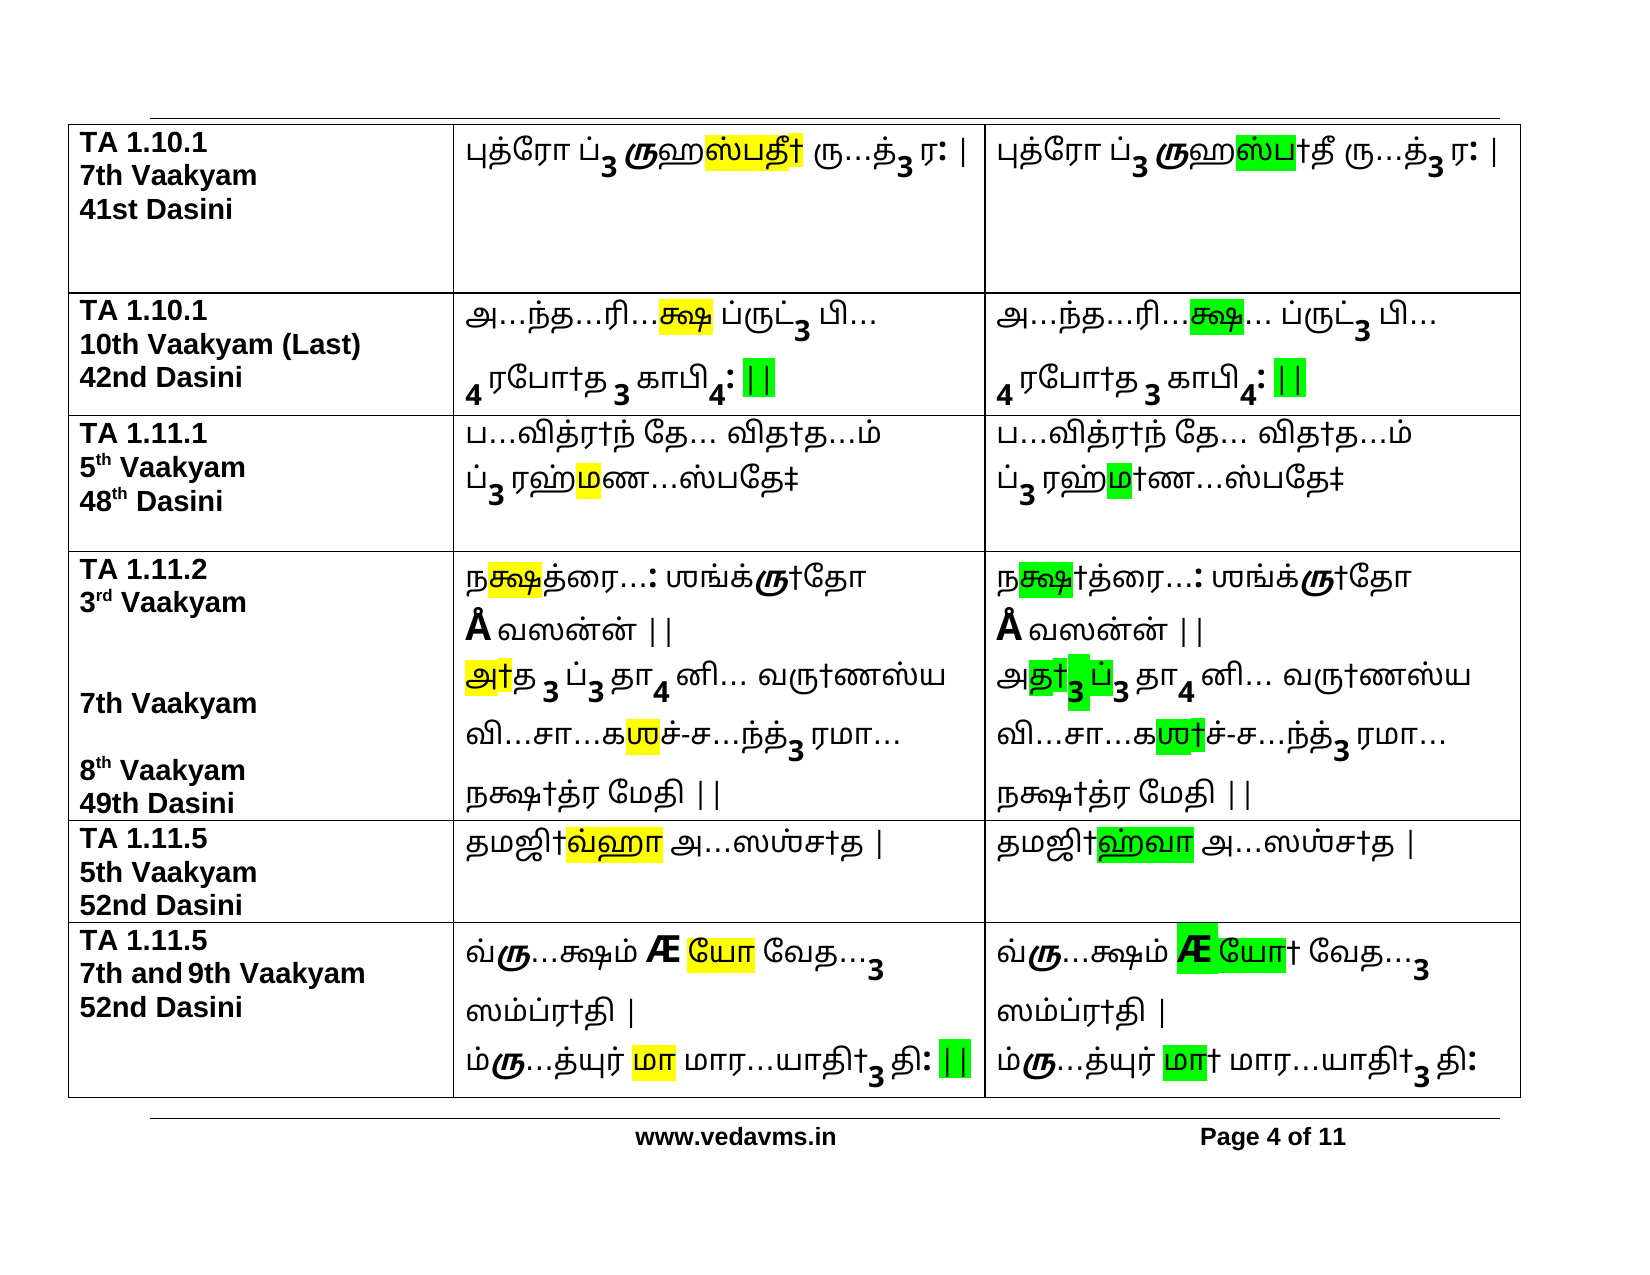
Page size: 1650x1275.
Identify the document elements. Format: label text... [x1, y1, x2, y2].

table_cell TA 1.11.1 5th Vaakyam 48th Dasini [69, 416, 453, 551]
table_cell வ்ரு…க்ஷம் Æயோ வேத…3 ஸம்ப்ர†தி | ம்ரு…த்யுர் மா மார…யாதி†3தி: || [454, 923, 984, 1097]
table_cell TA 1.11.5 7th and 9th Vaakyam 52nd Dasini [69, 923, 453, 1097]
table_cell அ…ந்த…ரி…க்ஷ… ப்ருட்3 பி…4ரபோ†த3காபி4: || [986, 294, 1520, 415]
table_cell ப…வித்ர†ந் தே… வித†த…ம் ப்3ரஹ்ம†ண…ஸ்பதே‡ [986, 416, 1520, 551]
table_cell அ…ந்த…ரி…க்ஷ ப்ருட்3 பி…4ரபோ†த3காபி4: || [454, 294, 984, 415]
table_cell TA 1.10.1 7th Vaakyam 41st Dasini [69, 125, 453, 292]
table_cell TA 1.11.5 5th Vaakyam 52nd Dasini [69, 821, 453, 922]
table_cell நக்ஷத்ரை…: ஶங்க்ரு†தோ Åவஸன்ன் || அ†த3ப்3தா4னி… வரு†ணஸ்ய வி…சா…கஶச்-ச…ந்த்3ரமா… நக்ஷ†த்ர மேதி || [454, 552, 984, 820]
table_cell தமஜி†ஹ்வா அ…ஸஶ்ச†த | [986, 821, 1520, 922]
table_cell TA 1.10.1 10th Vaakyam (Last) 42nd Dasini [69, 294, 453, 415]
table_cell TA 1.11.2 3rd Vaakyam 7th Vaakyam 8th Vaakyam 49th Dasini [69, 552, 453, 820]
table_cell வ்ரு…க்ஷம் Æயோ† வேத…3 ஸம்ப்ர†தி | ம்ரு…த்யுர் மா† மார…யாதி†3தி: || [986, 923, 1520, 1097]
table_cell தமஜி†வ்ஹா அ…ஸஶ்ச†த | [454, 821, 984, 922]
table_cell நக்ஷ†த்ரை…: ஶங்க்ரு†தோ Åவஸன்ன் || அத†3ப்3தா4னி… வரு†ணஸ்ய வி…சா…கஶ†ச்-ச…ந்த்3ரமா… நக்ஷ†த்ர மேதி || [986, 552, 1520, 820]
table_cell ப…வித்ர†ந் தே… வித†த…ம் ப்3ரஹ்மண…ஸ்பதே‡ [454, 416, 984, 551]
table_cell புத்ரோ ப்3ருஹஸ்ப†தீ ரு…த்3ர: | [986, 125, 1520, 292]
table_cell புத்ரோ ப்3ருஹஸ்பதீ† ரு…த்3ர: | [454, 125, 984, 292]
